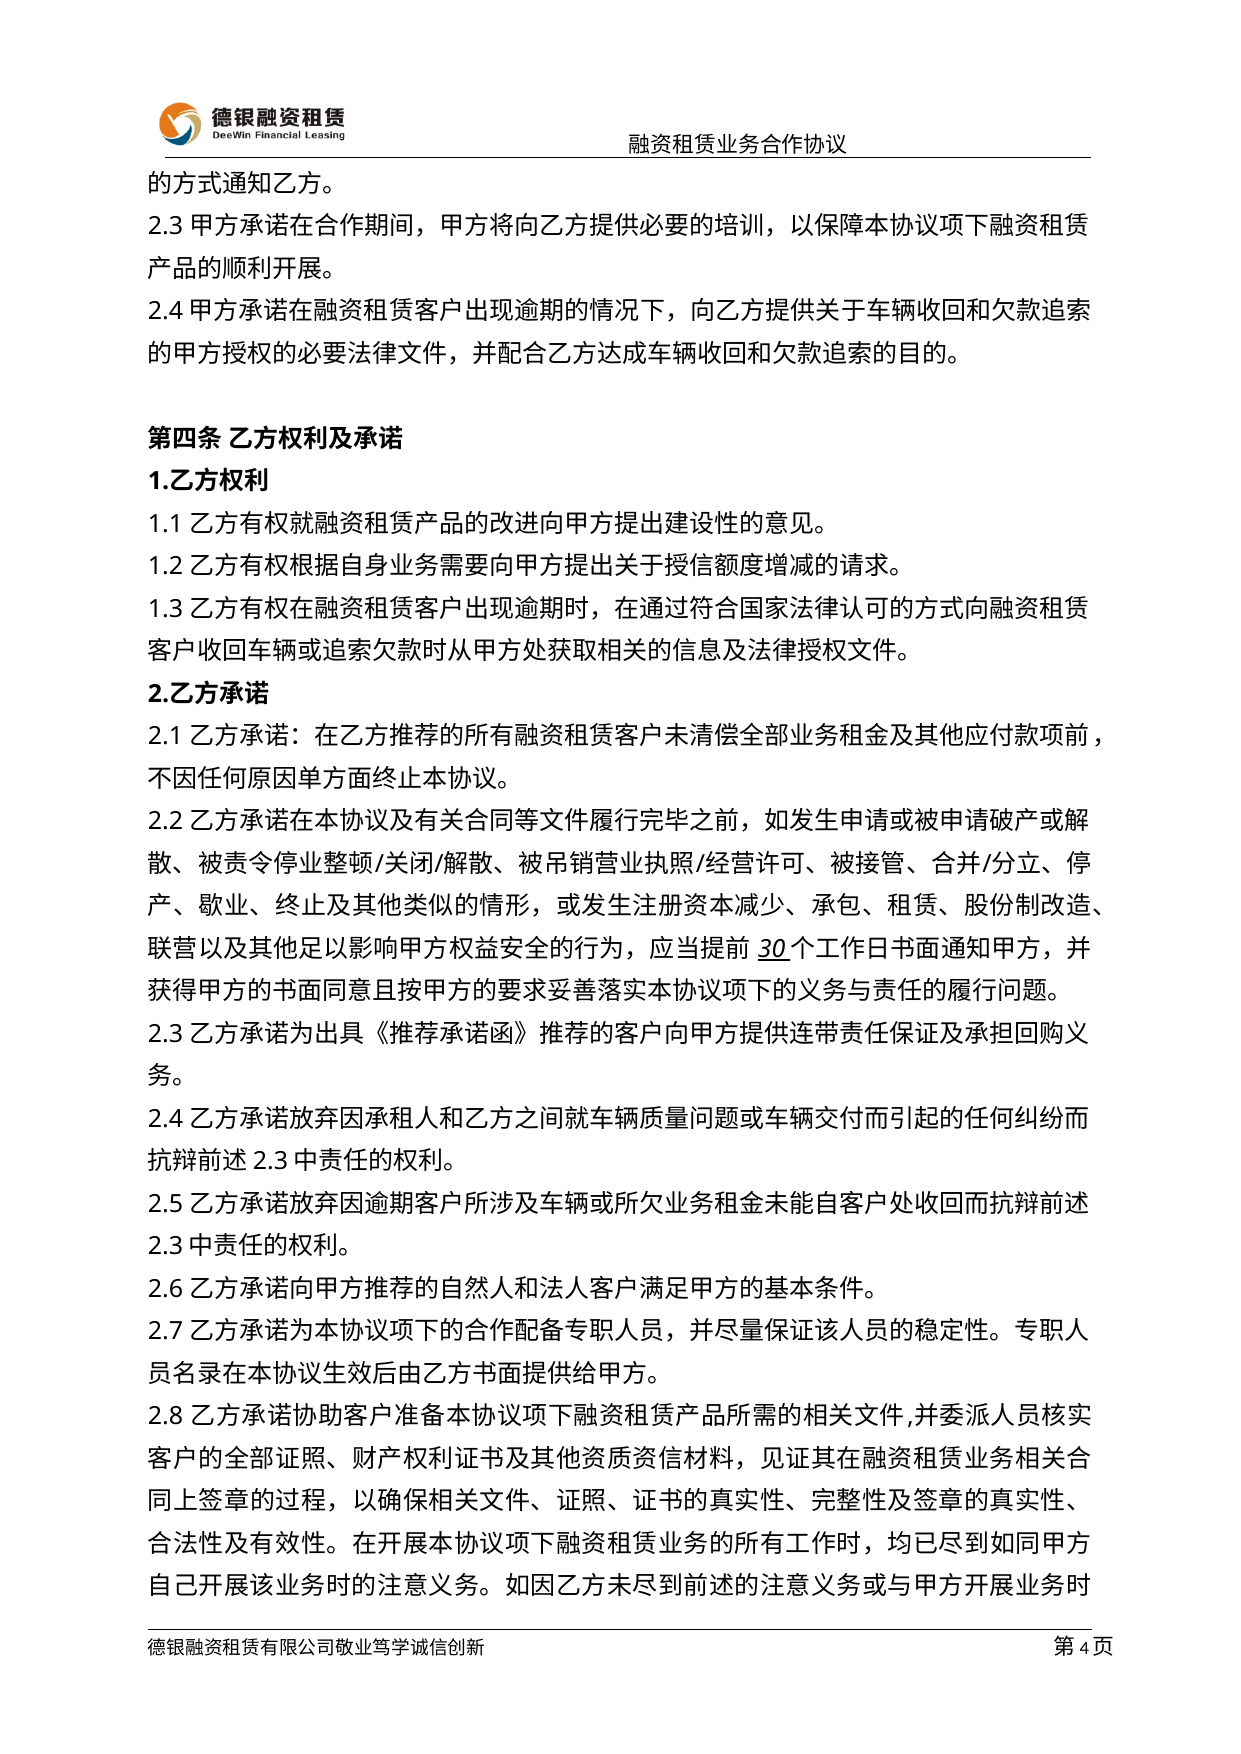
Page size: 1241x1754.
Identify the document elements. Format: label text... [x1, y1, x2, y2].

text 1.3 乙方有权在融资租赁客户出现逾期时，在通过符合国家法律认可的方式向融资租赁客户收回车辆或追索欠款时从甲方处获取相关的信息及法律授权文件。 [148, 585, 1092, 670]
text 2.乙方承诺 [148, 670, 1092, 712]
picture [147, 94, 367, 153]
text 2.2 甲方承诺在单方面就本协议进行变更、终止前5个工作日内，以书面、传真或邮件的方式通知乙方。 [148, 160, 1092, 202]
text 2.2 乙方承诺在本协议及有关合同等文件履行完毕之前，如发生申请或被申请破产或解散、被责令停业整顿/关闭/解散、被吊销营业执照/经营许可、被接管、合并/分立、停产、歇业、终止及其他类似的情形，或发生注册资本减少、承包、租赁、股份制改造、联营以及其他足以影响甲方权益安全的行为，应当提前30个工作日书面通知甲方，并获得甲方的书面同意且按甲方的要求妥善落实本协议项下的义务与责任的履行问题。 [148, 797, 1092, 1010]
text 2.5 乙方承诺放弃因逾期客户所涉及车辆或所欠业务租金未能自客户处收回而抗辩前述2.3中责任的权利。 [148, 1180, 1092, 1265]
text 2.3 乙方承诺为出具《推荐承诺函》推荐的客户向甲方提供连带责任保证及承担回购义务。 [148, 1010, 1092, 1095]
text 2.4甲方承诺在融资租赁客户出现逾期的情况下，向乙方提供关于车辆收回和欠款追索的甲方授权的必要法律文件，并配合乙方达成车辆收回和欠款追索的目的。 [148, 287, 1092, 372]
text 2.7 乙方承诺为本协议项下的合作配备专职人员，并尽量保证该人员的稳定性。专职人员名录在本协议生效后由乙方书面提供给甲方。 [148, 1307, 1092, 1392]
text 2.4 乙方承诺放弃因承租人和乙方之间就车辆质量问题或车辆交付而引起的任何纠纷而抗辩前述2.3中责任的权利。 [148, 1095, 1092, 1180]
text 1.1 乙方有权就融资租赁产品的改进向甲方提出建设性的意见。 [148, 500, 1092, 542]
text 1.乙方权利 [148, 457, 1092, 500]
text 2.6 乙方承诺向甲方推荐的自然人和法人客户满足甲方的基本条件。 [148, 1265, 1092, 1307]
text 1.2 乙方有权根据自身业务需要向甲方提出关于授信额度增减的请求。 [148, 542, 1092, 585]
text 2.1 乙方承诺：在乙方推荐的所有融资租赁客户未清偿全部业务租金及其他应付款项前，不因任何原因单方面终止本协议。 [148, 712, 1092, 797]
text 第四条 乙方权利及承诺 [148, 415, 1092, 457]
text 2.3 甲方承诺在合作期间，甲方将向乙方提供必要的培训，以保障本协议项下融资租赁产品的顺利开展。 [148, 202, 1092, 287]
